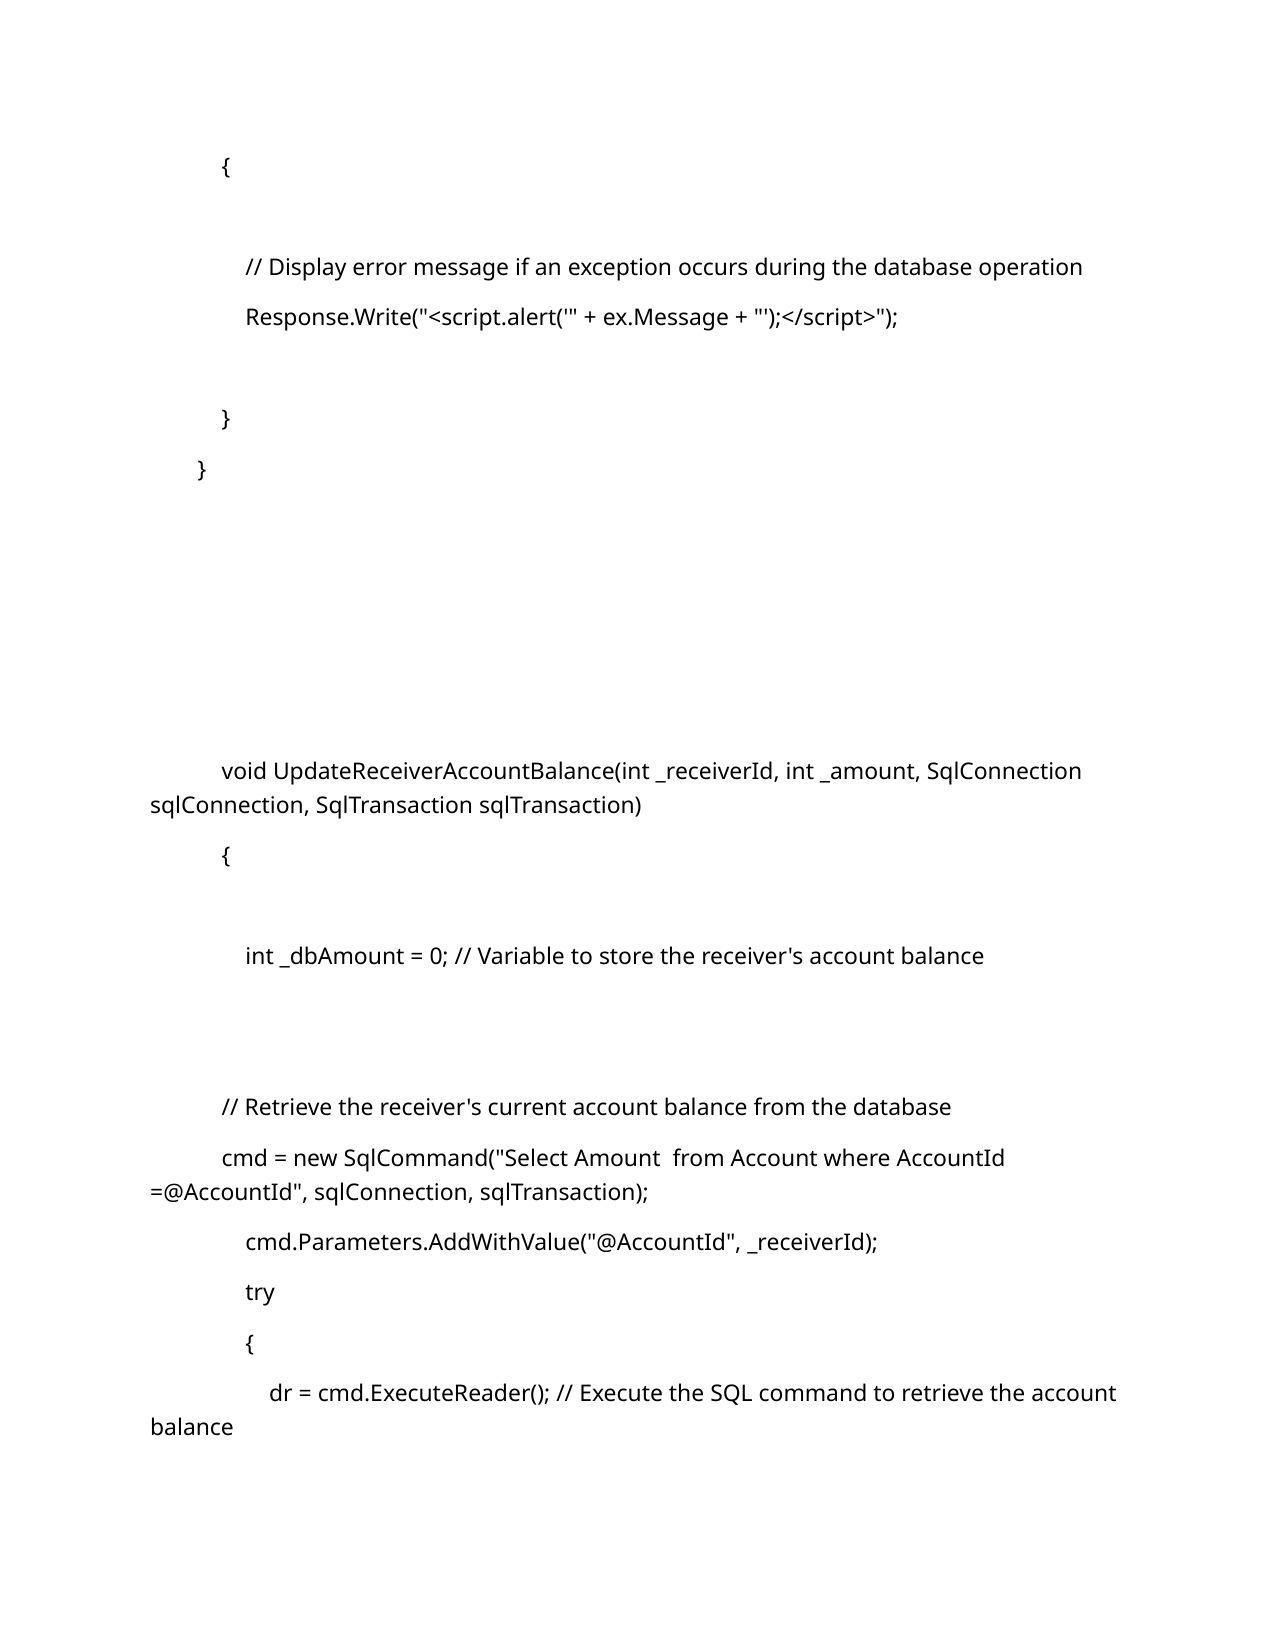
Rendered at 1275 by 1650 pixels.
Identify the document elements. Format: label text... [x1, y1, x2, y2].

text // Retrieve the receiver's current account balance from the database [150, 1091, 1125, 1122]
text { [150, 150, 1125, 181]
text cmd.Parameters.AddWithValue("@AccountId", _receiverId); [150, 1226, 1125, 1257]
text cmd = new SqlCommand("Select Amount from Account where AccountId =@AccountId", sqlConnection, sqlTransaction); [150, 1142, 1125, 1207]
text Response.Write("<script.alert('" + ex.Message + "');</script>"); [150, 301, 1125, 332]
text dr = cmd.ExecuteReader(); // Execute the SQL command to retrieve the account balance [150, 1377, 1125, 1442]
text // Display error message if an exception occurs during the database operation [150, 251, 1125, 282]
text } [150, 452, 1125, 484]
text int _dbAmount = 0; // Variable to store the receiver's account balance [150, 940, 1125, 971]
text { [150, 1327, 1125, 1358]
text } [150, 402, 1125, 433]
text void UpdateReceiverAccountBalance(int _receiverId, int _amount, SqlConnection sqlConnection, SqlTransaction sqlTransaction) [150, 755, 1125, 820]
text { [150, 839, 1125, 870]
text try [150, 1276, 1125, 1307]
